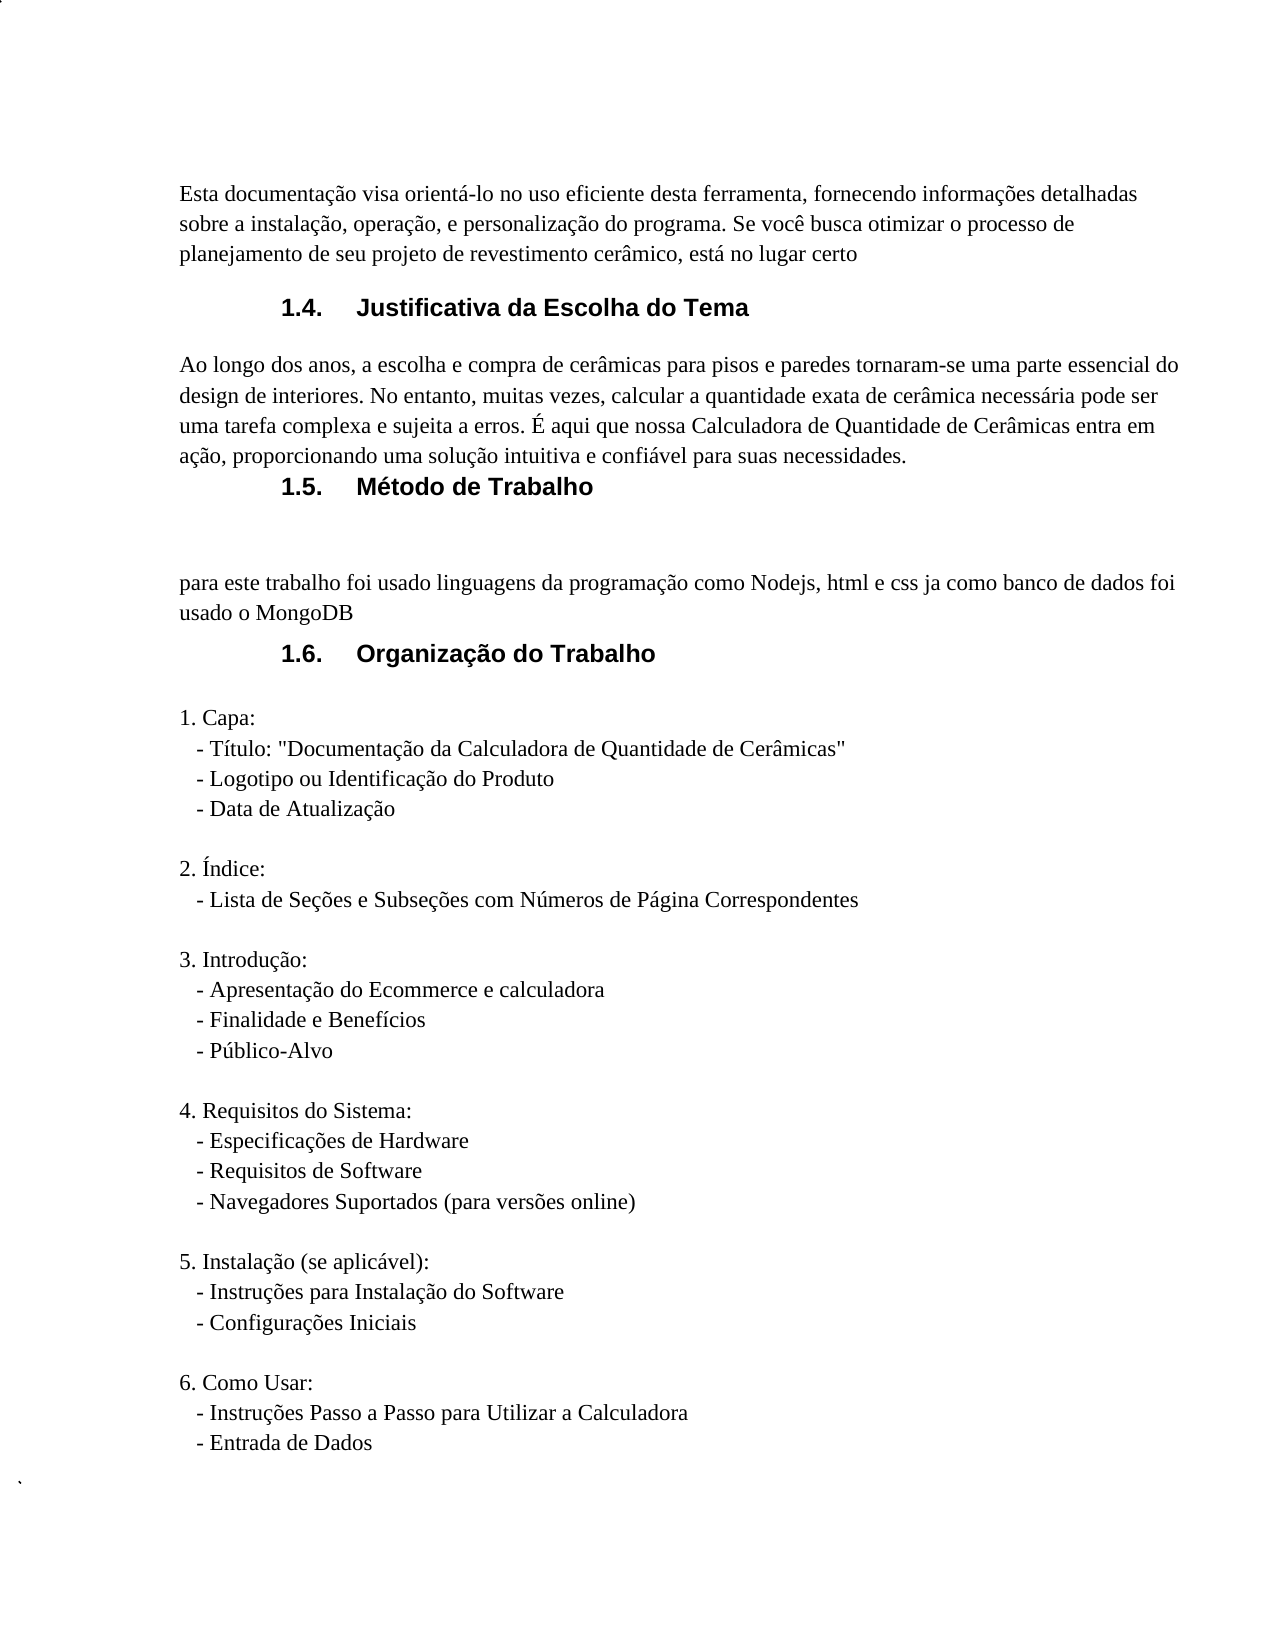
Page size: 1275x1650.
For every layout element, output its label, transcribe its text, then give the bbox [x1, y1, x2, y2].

text Ao longo dos anos, a escolha e compra de cerâmicas para pisos e paredes tornaram-se uma parte essencial do design de interiores. No entanto, muitas vezes, calcular a quantidade exata de cerâmica necessária pode ser uma tarefa complexa e sujeita a erros. É aqui que nossa Calculadora de Quantidade de Cerâmicas entra em ação, proporcionando uma solução intuitiva e confiável para suas necessidades. [179, 352, 1185, 468]
text 2. Índice: [179, 856, 1185, 882]
text 6. Como Usar: [179, 1369, 1185, 1395]
text - Data de Atualização [179, 795, 1185, 821]
subtitle Método de Trabalho [281, 472, 1185, 501]
text - Logotipo ou Identificação do Produto [179, 765, 1185, 791]
text - Apresentação do Ecommerce e calculadora [179, 976, 1185, 1003]
text - Navegadores Suportados (para versões online) [179, 1188, 1185, 1214]
text 4. Requisitos do Sistema: [179, 1097, 1185, 1123]
text 5. Instalação (se aplicável): [179, 1248, 1185, 1274]
text - Público-Alvo [179, 1037, 1185, 1063]
text - Requisitos de Software [179, 1158, 1185, 1184]
text - Finalidade e Benefícios [179, 1007, 1185, 1033]
text - Instruções para Instalação do Software [179, 1278, 1185, 1305]
text para este trabalho foi usado linguagens da programação como Nodejs, html e css ja como banco de dados foi usado o MongoDB [179, 568, 1185, 625]
text - Configurações Iniciais [179, 1309, 1185, 1335]
text - Especificações de Hardware [179, 1127, 1185, 1154]
text - Entrada de Dados [179, 1429, 1185, 1456]
text 3. Introdução: [179, 946, 1185, 972]
subtitle Justificativa da Escolha do Tema [281, 293, 1185, 321]
text Esta documentação visa orientá-lo no uso eficiente desta ferramenta, fornecendo informações detalhadas sobre a instalação, operação, e personalização do programa. Se você busca otimizar o processo de planejamento de seu projeto de revestimento cerâmico, está no lugar certo [179, 180, 1185, 267]
subtitle Organização do Trabalho [281, 638, 1185, 667]
text - Lista de Seções e Subseções com Números de Página Correspondentes [179, 886, 1185, 912]
text 1. Capa: [179, 704, 1185, 731]
text - Título: "Documentação da Calculadora de Quantidade de Cerâmicas" [179, 735, 1185, 761]
text - Instruções Passo a Passo para Utilizar a Calculadora [179, 1399, 1185, 1426]
